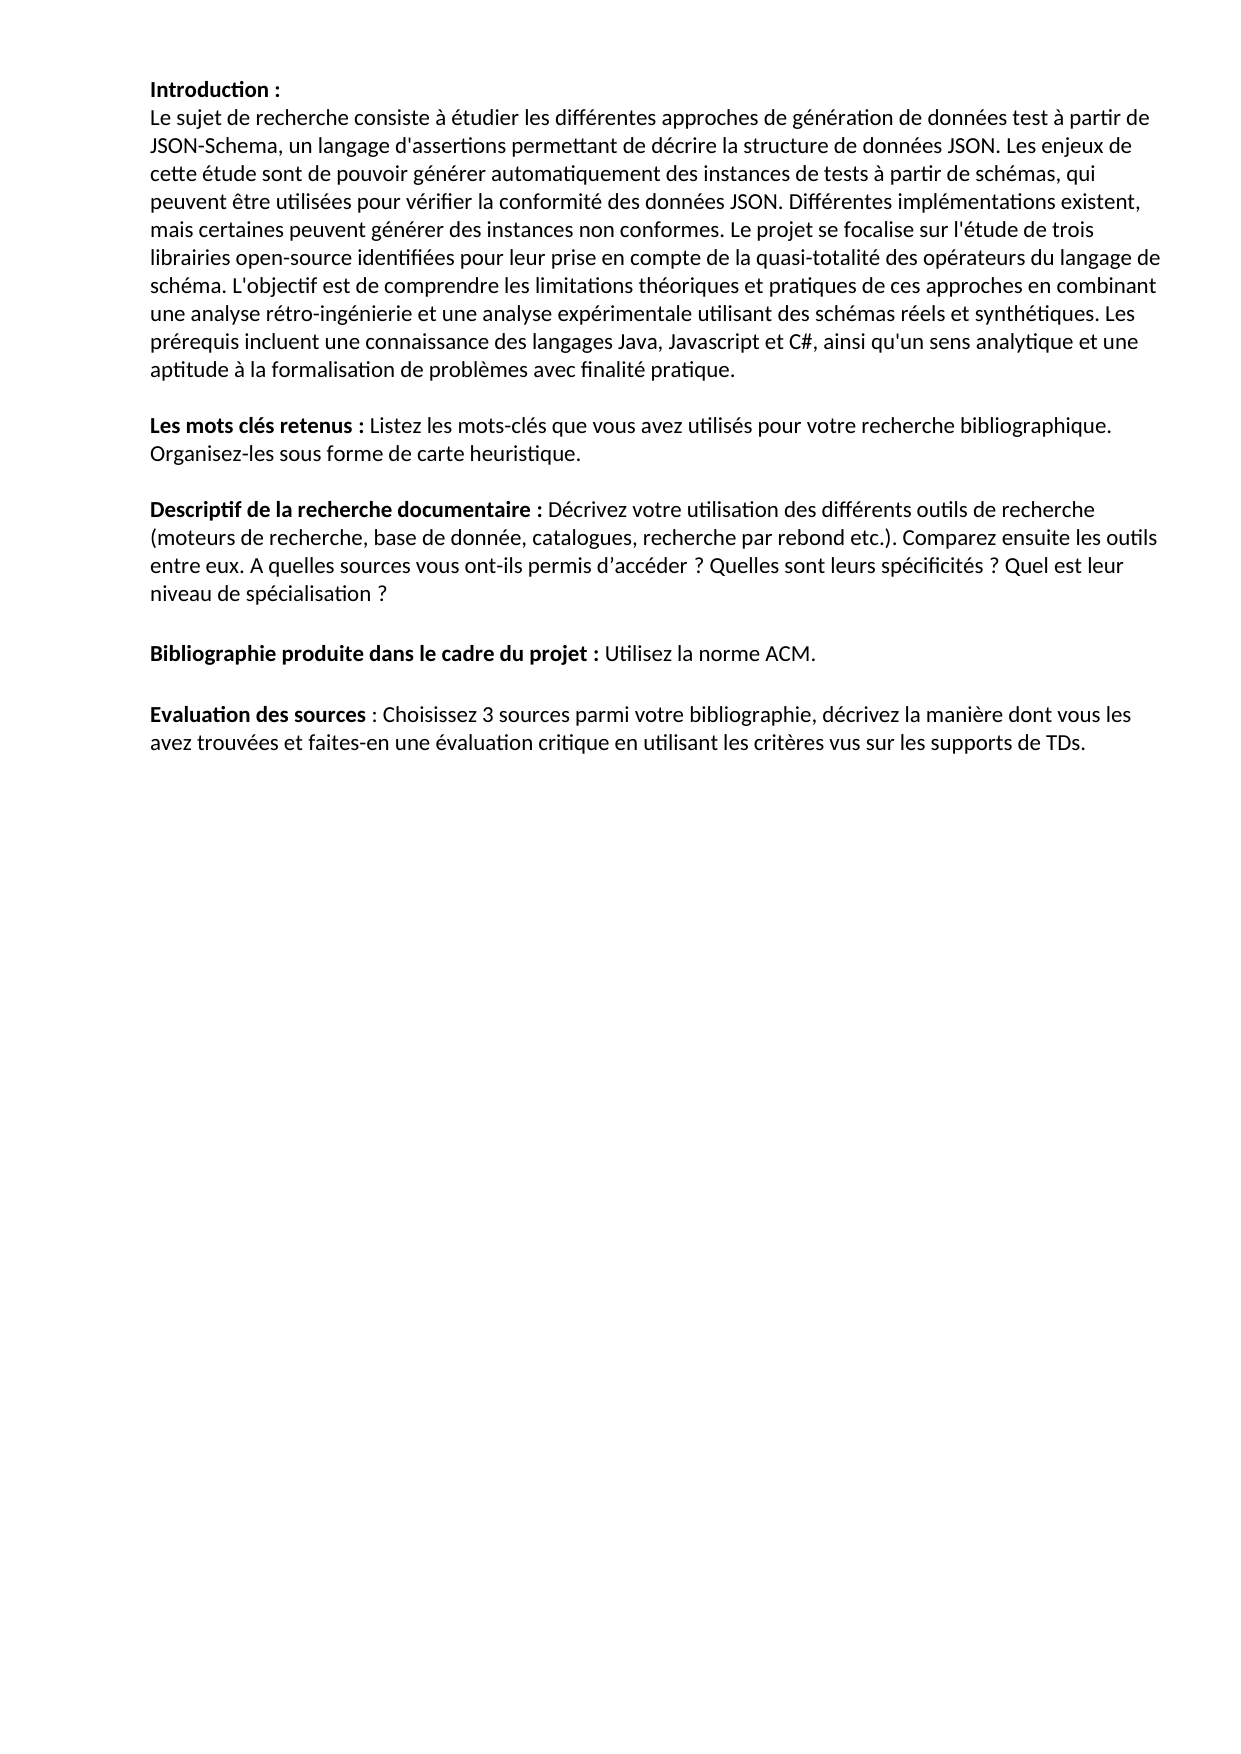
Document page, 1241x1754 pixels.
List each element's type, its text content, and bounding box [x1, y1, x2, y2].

list Introduction : [150, 75, 1165, 103]
list Bibliographie produite dans le cadre du projet : Utilisez la norme ACM. [150, 639, 1165, 668]
list Descriptif de la recherche documentaire : Décrivez votre utilisation des différents outils de recherche (moteurs de recherche, base de donnée, catalogues, recherche par rebond etc.). Comparez ensuite les outils entre eux. A quelles sources vous ont-ils permis d’accéder ? Quelles sont leurs spécificités ? Quel est leur niveau de spécialisation ? [150, 495, 1165, 607]
list Evaluation des sources : Choisissez 3 sources parmi votre bibliographie, décrivez la manière dont vous les avez trouvées et faites-en une évaluation critique en utilisant les critères vus sur les supports de TDs. [150, 700, 1165, 756]
list Le sujet de recherche consiste à étudier les différentes approches de génération de données test à partir de JSON-Schema, un langage d'assertions permettant de décrire la structure de données JSON. Les enjeux de cette étude sont de pouvoir générer automatiquement des instances de tests à partir de schémas, qui peuvent être utilisées pour vérifier la conformité des données JSON. Différentes implémentations existent, mais certaines peuvent générer des instances non conformes. Le projet se focalise sur l'étude de trois librairies open-source identifiées pour leur prise en compte de la quasi-totalité des opérateurs du langage de schéma. L'objectif est de comprendre les limitations théoriques et pratiques de ces approches en combinant une analyse rétro-ingénierie et une analyse expérimentale utilisant des schémas réels et synthétiques. Les prérequis incluent une connaissance des langages Java, Javascript et C#, ainsi qu'un sens analytique et une aptitude à la formalisation de problèmes avec finalité pratique. [150, 103, 1165, 383]
list Les mots clés retenus : Listez les mots-clés que vous avez utilisés pour votre recherche bibliographique. Organisez-les sous forme de carte heuristique. [150, 411, 1165, 467]
